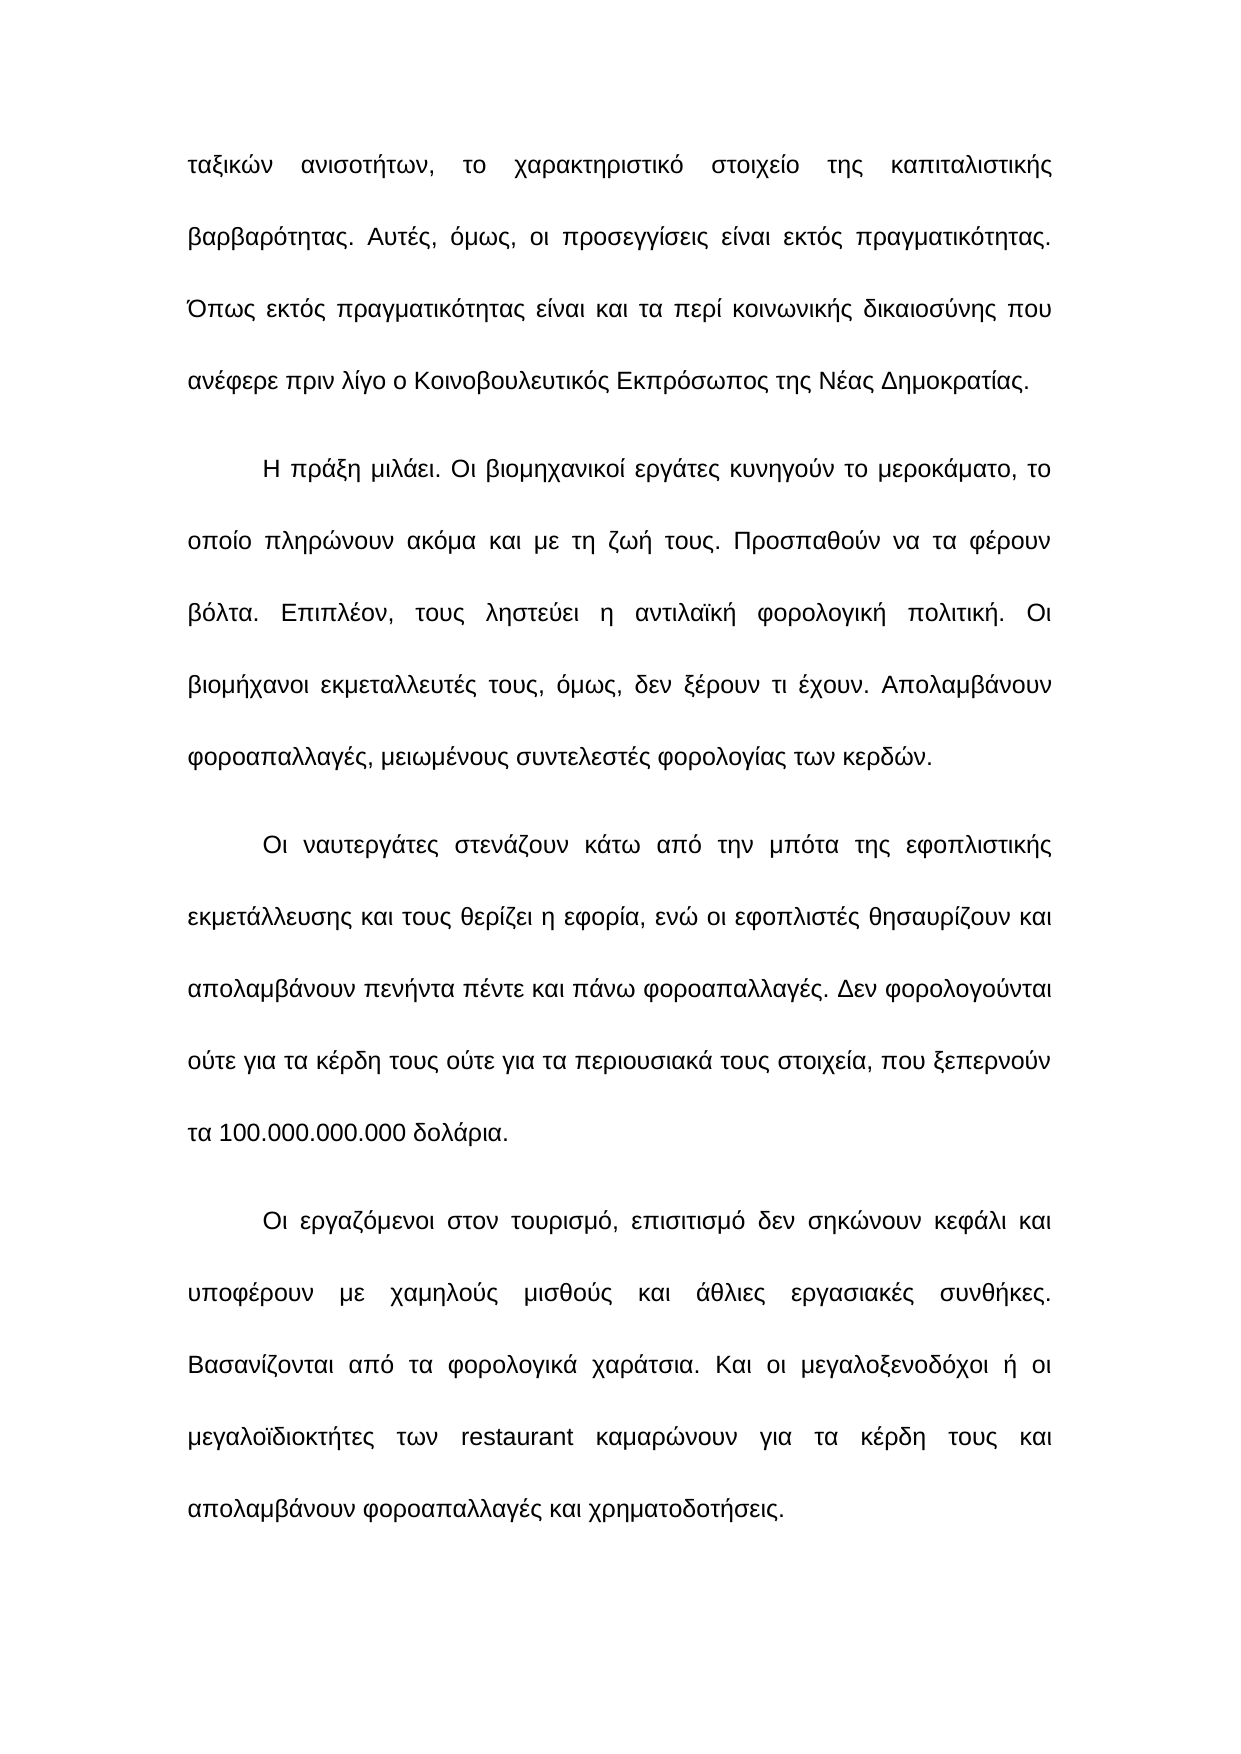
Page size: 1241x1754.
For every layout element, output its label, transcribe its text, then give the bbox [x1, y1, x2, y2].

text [187, 150, 1053, 394]
text Οι εργαζόμενοι στον τουρισμό, επισιτισμό δεν σηκώνουν κεφάλι και υποφέρουν με χαμηλούς μισθούς και άθλιες εργασιακές συνθήκες. Βασανίζονται από τα φορολογικά χαράτσια. Και οι μεγαλοξενοδόχοι ή οι μεγαλοϊδιοκτήτες των restaurant καμαρώνουν για τα κέρδη τους και απολαμβάνουν φοροαπαλλαγές και χρηματοδοτήσεις. [187, 1206, 1053, 1522]
text Οι ναυτεργάτες στενάζουν κάτω από την μπότα της εφοπλιστικής εκμετάλλευσης και τους θερίζει η εφορία, ενώ οι εφοπλιστές θησαυρίζουν και απολαμβάνουν πενήντα πέντε και πάνω φοροαπαλλαγές. Δεν φορολογούνται ούτε για τα κέρδη τους ούτε για τα περιουσιακά τους στοιχεία, που ξεπερνούν τα 100.000.000.000 δολάρια. [187, 830, 1053, 1146]
text Η πράξη μιλάει. Οι βιομηχανικοί εργάτες κυνηγούν το μεροκάματο, το οποίο πληρώνουν ακόμα και με τη ζωή τους. Προσπαθούν να τα φέρουν βόλτα. Επιπλέον, τους ληστεύει η αντιλαϊκή φορολογική πολιτική. Οι βιομήχανοι εκμεταλλευτές τους, όμως, δεν ξέρουν τι έχουν. Απολαμβάνουν φοροαπαλλαγές, μειωμένους συντελεστές φορολογίας των κερδών. [187, 454, 1053, 770]
